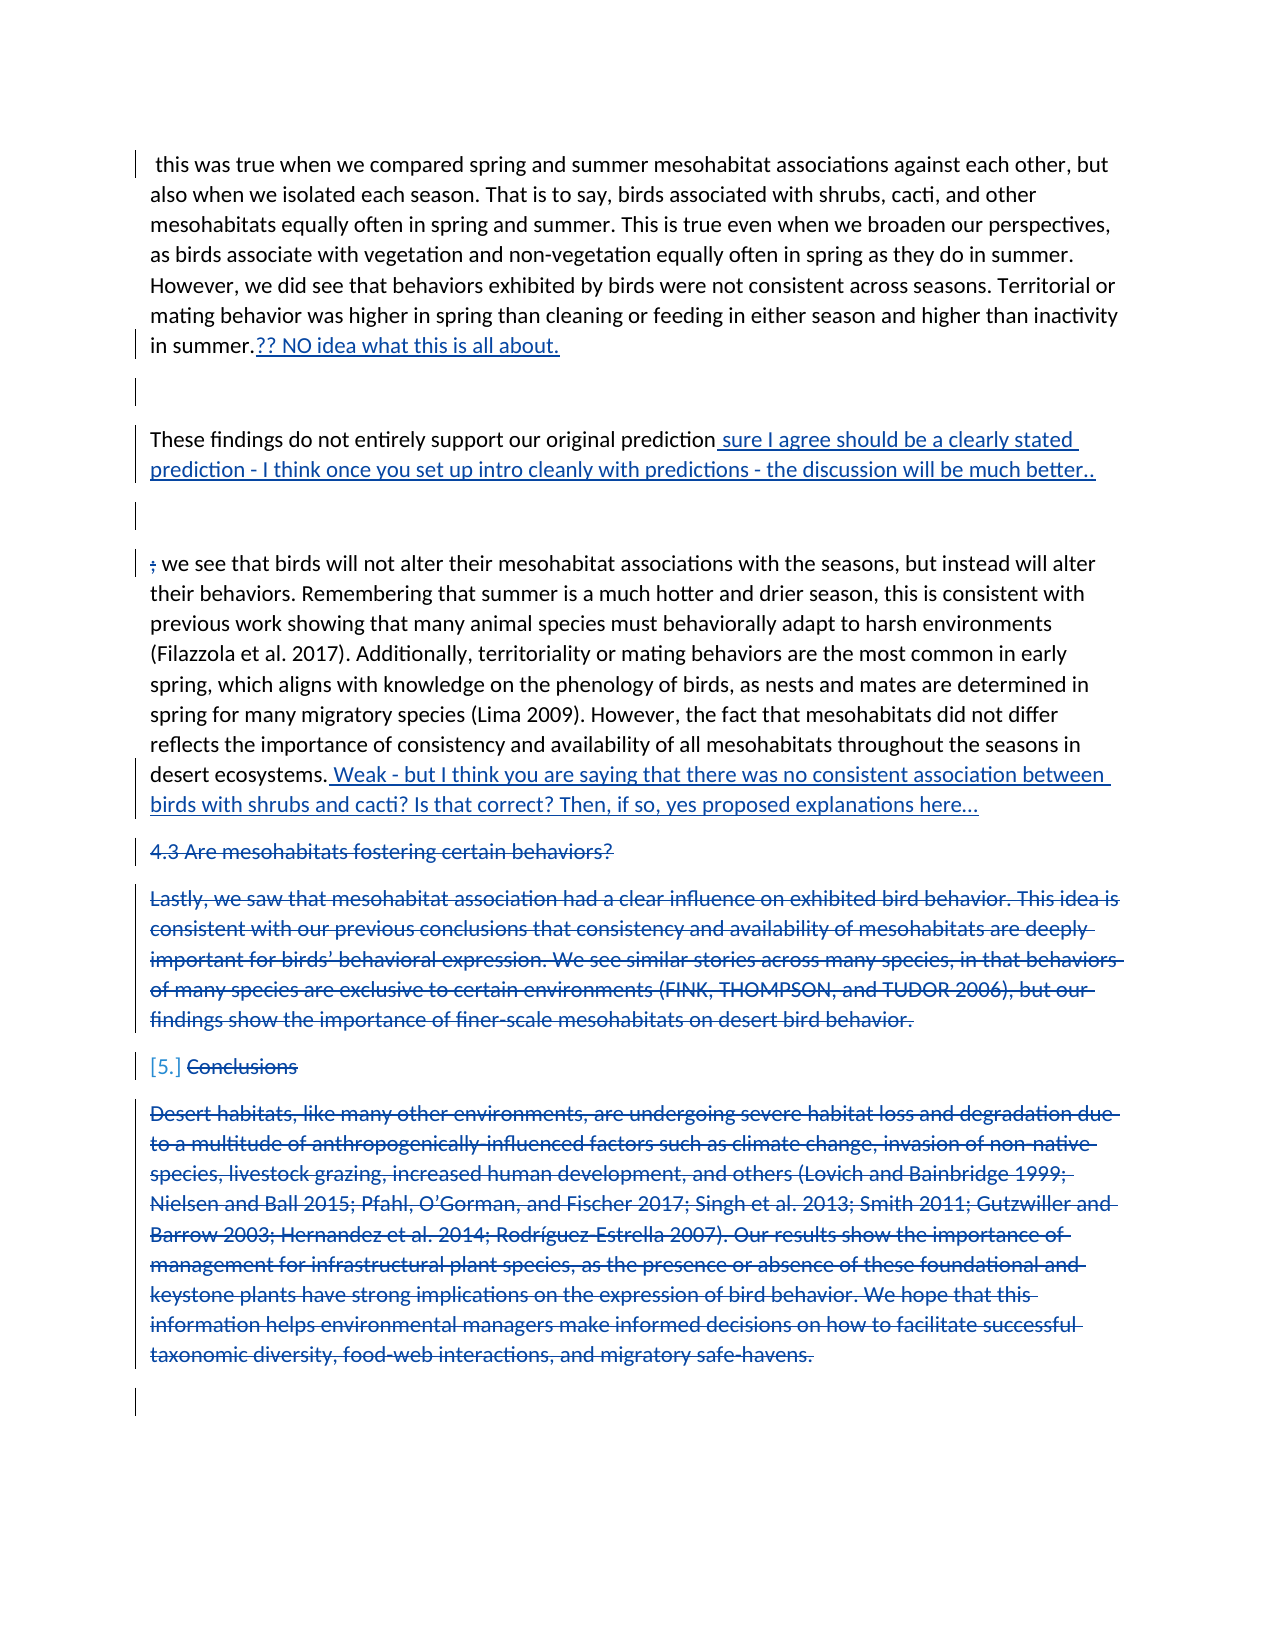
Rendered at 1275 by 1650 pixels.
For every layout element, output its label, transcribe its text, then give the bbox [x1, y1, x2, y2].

text These findings do not entirely support our original prediction [150, 425, 1125, 483]
text this was true when we compared spring and summer mesohabitat associations against each other, but also when we isolated each season. That is to say, birds associated with shrubs, cacti, and other mesohabitats equally often in spring and summer. This is true even when we broaden our perspectives, as birds associate with vegetation and non-vegetation equally often in spring as they do in summer. However, we did see that behaviors exhibited by birds were not consistent across seasons. Territorial or mating behavior was higher in spring than cleaning or feeding in either season and higher than inactivity in summer. [150, 150, 1125, 359]
text we see that birds will not alter their mesohabitat associations with the seasons, but instead will alter their behaviors. Remembering that summer is a much hotter and drier season, this is consistent with previous work showing that many animal species must behaviorally adapt to harsh environments (Filazzola et al. 2017). Additionally, territoriality or mating behaviors are the most common in early spring, which aligns with knowledge on the phenology of birds, as nests and mates are determined in spring for many migratory species (Lima 2009). However, the fact that mesohabitats did not differ reflects the importance of consistency and availability of all mesohabitats throughout the seasons in desert ecosystems. [150, 549, 1125, 819]
